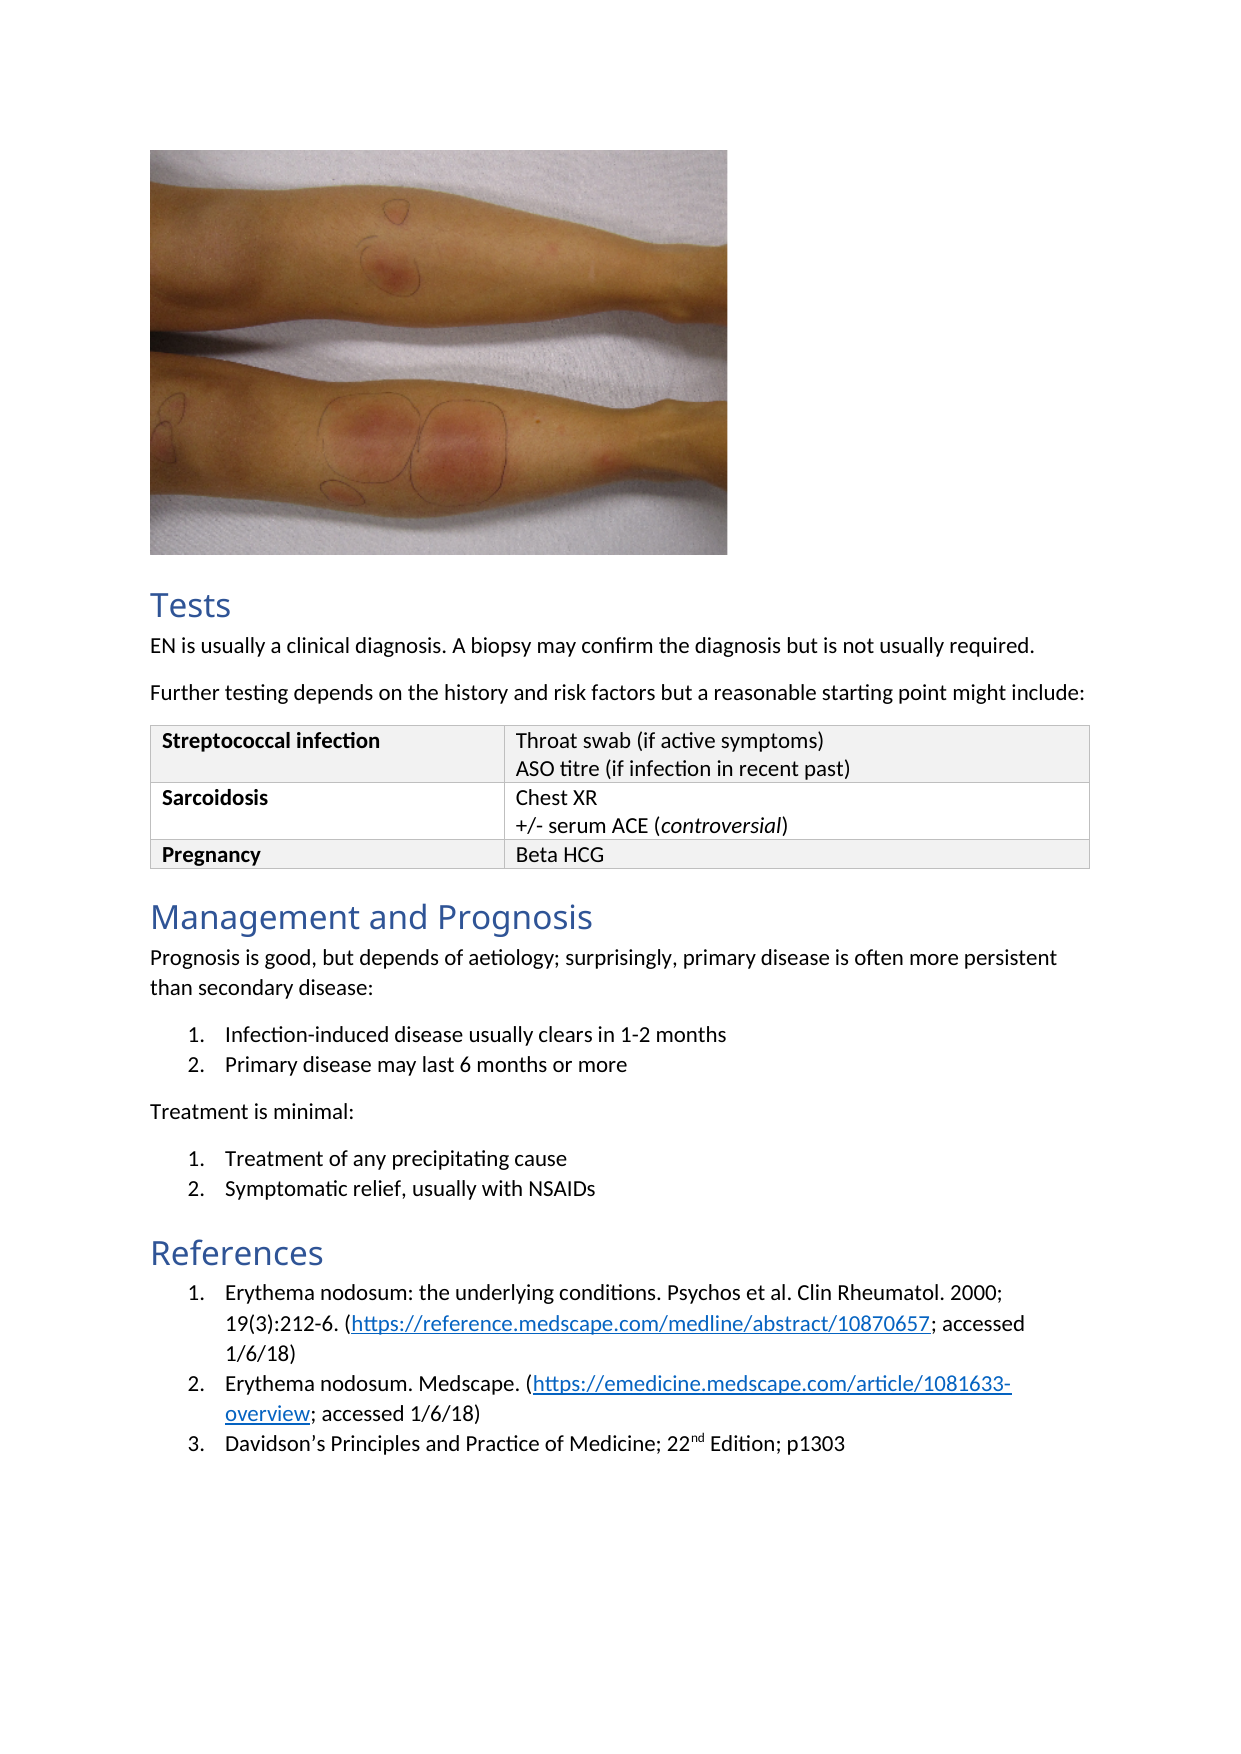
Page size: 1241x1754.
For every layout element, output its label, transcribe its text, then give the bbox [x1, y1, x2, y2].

list Treatment of any precipitating cause [187, 1144, 1090, 1172]
list Symptomatic relief, usually with NSAIDs [187, 1174, 1090, 1202]
subtitle Management and Prognosis [150, 894, 1090, 939]
subtitle Tests [150, 582, 1090, 628]
table_header Streptococcal infection [151, 726, 504, 782]
text EN is usually a clinical diagnosis. A biopsy may confirm the diagnosis but is not usually required. [150, 631, 1090, 659]
list Infection-induced disease usually clears in 1-2 months [187, 1020, 1090, 1048]
table_header Throat swab (if active symptoms) ASO titre (if infection in recent past) [505, 726, 1089, 782]
table_cell Sarcoidosis [151, 783, 504, 839]
table_cell Chest XR +/- serum ACE (controversial) [505, 783, 1089, 839]
text Treatment is minimal: [150, 1097, 1090, 1125]
table_cell Beta HCG [505, 840, 1089, 868]
subtitle References [150, 1229, 1090, 1275]
text Further testing depends on the history and risk factors but a reasonable starting point might include: [150, 678, 1090, 706]
picture [150, 150, 728, 555]
text Prognosis is good, but depends of aetiology; surprisingly, primary disease is often more persistent than secondary disease: [150, 943, 1090, 1001]
list Erythema nodosum. Medscape. (https://emedicine.medscape.com/article/1081633-overview; accessed 1/6/18) [187, 1369, 1090, 1427]
list Erythema nodosum: the underlying conditions. Psychos et al. Clin Rheumatol. 2000; 19(3):212-6. (https://reference.medscape.com/medline/abstract/10870657; accessed 1/6/18) [187, 1278, 1090, 1367]
list Davidson’s Principles and Practice of Medicine; 22nd Edition; p1303 [187, 1429, 1090, 1458]
table_cell Pregnancy [151, 840, 504, 868]
list Primary disease may last 6 months or more [187, 1050, 1090, 1078]
